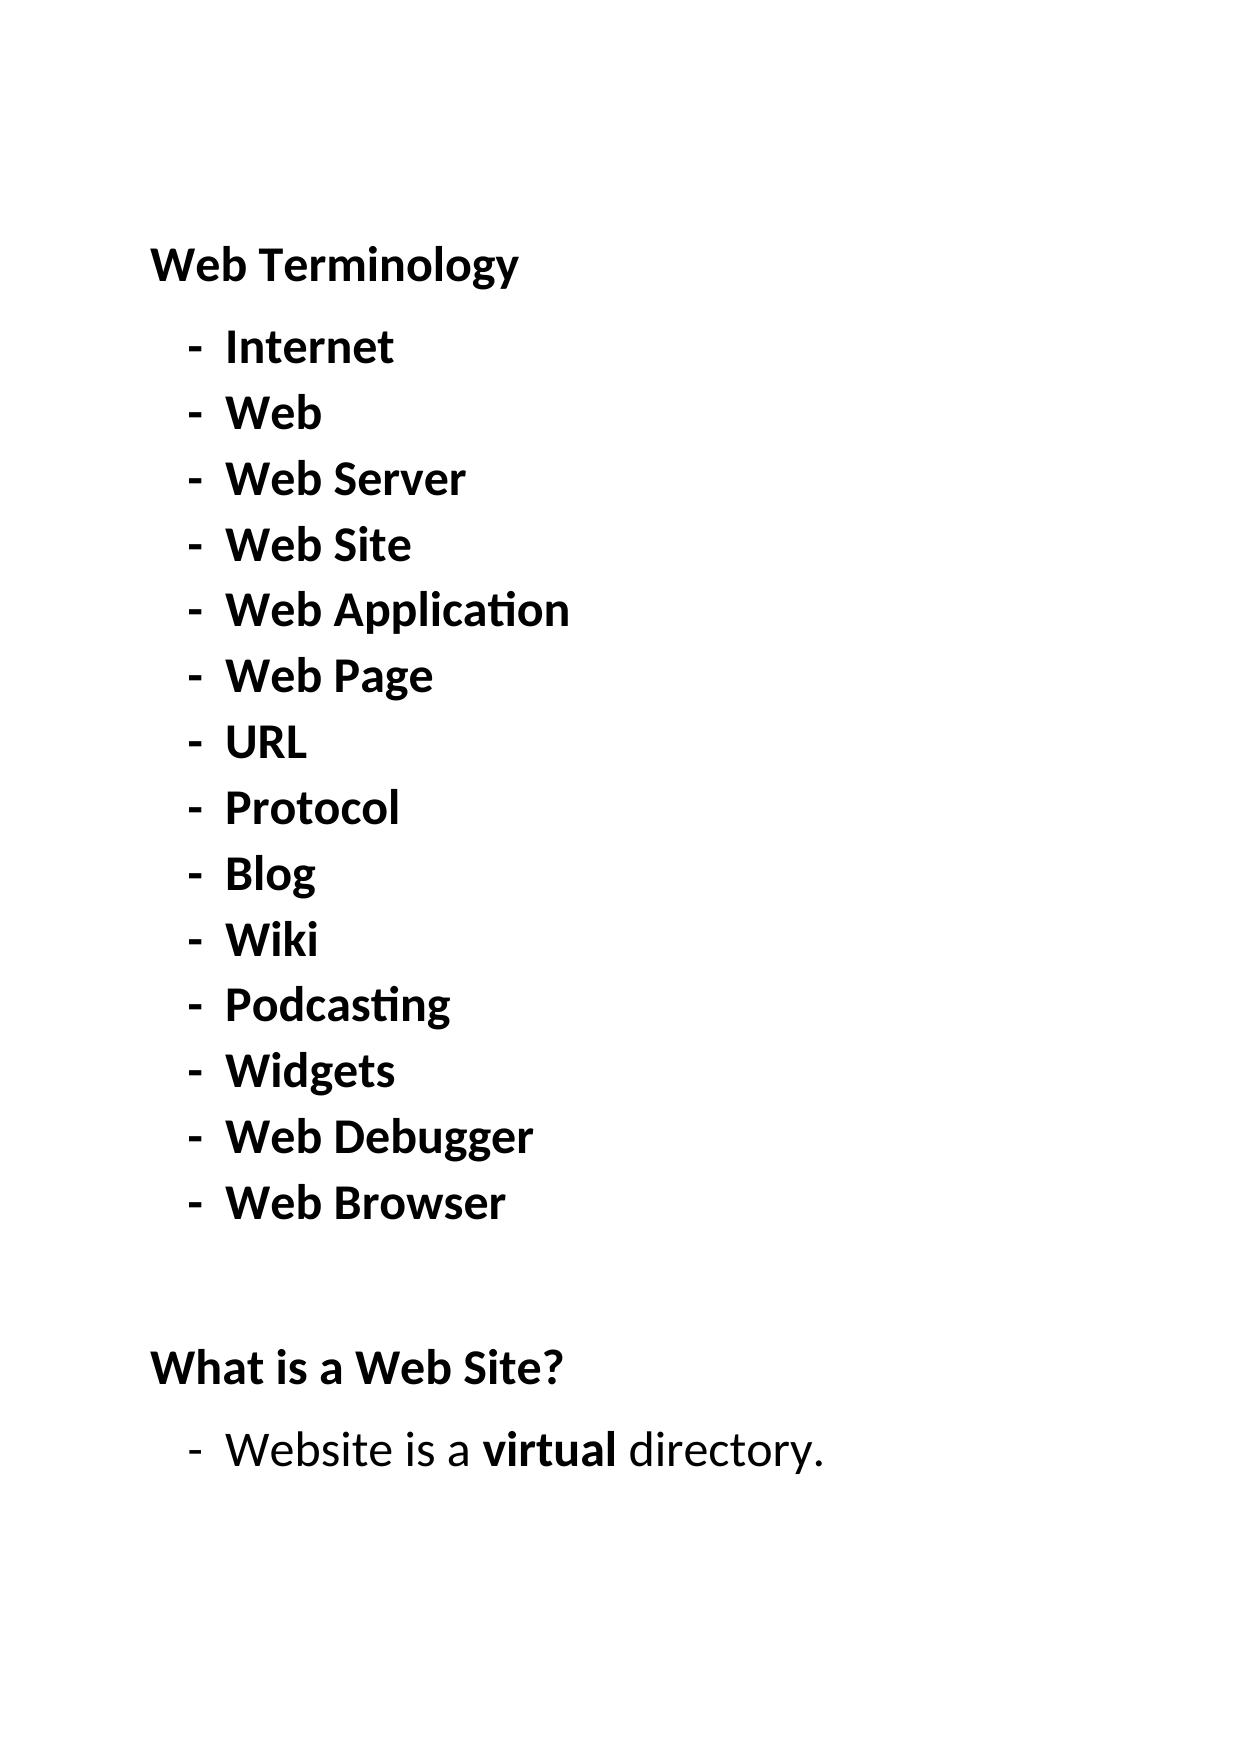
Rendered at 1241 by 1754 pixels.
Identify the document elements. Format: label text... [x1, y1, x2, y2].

text Web Terminology [150, 232, 1090, 293]
text What is a Web Site? [150, 1336, 1090, 1397]
list Protocol [187, 776, 1090, 837]
list Blog [187, 842, 1090, 903]
list URL [187, 710, 1090, 771]
list Web Debugger [187, 1105, 1090, 1166]
list Web [187, 381, 1090, 442]
list Web Server [187, 447, 1090, 508]
list Website is a virtual directory. [187, 1418, 1090, 1479]
list Podcasting [187, 973, 1090, 1034]
list Wiki [187, 907, 1090, 968]
list Web Site [187, 512, 1090, 573]
list Web Page [187, 644, 1090, 705]
list Internet [187, 315, 1090, 376]
list Web Browser [187, 1171, 1090, 1232]
list Web Application [187, 578, 1090, 639]
list Widgets [187, 1039, 1090, 1100]
